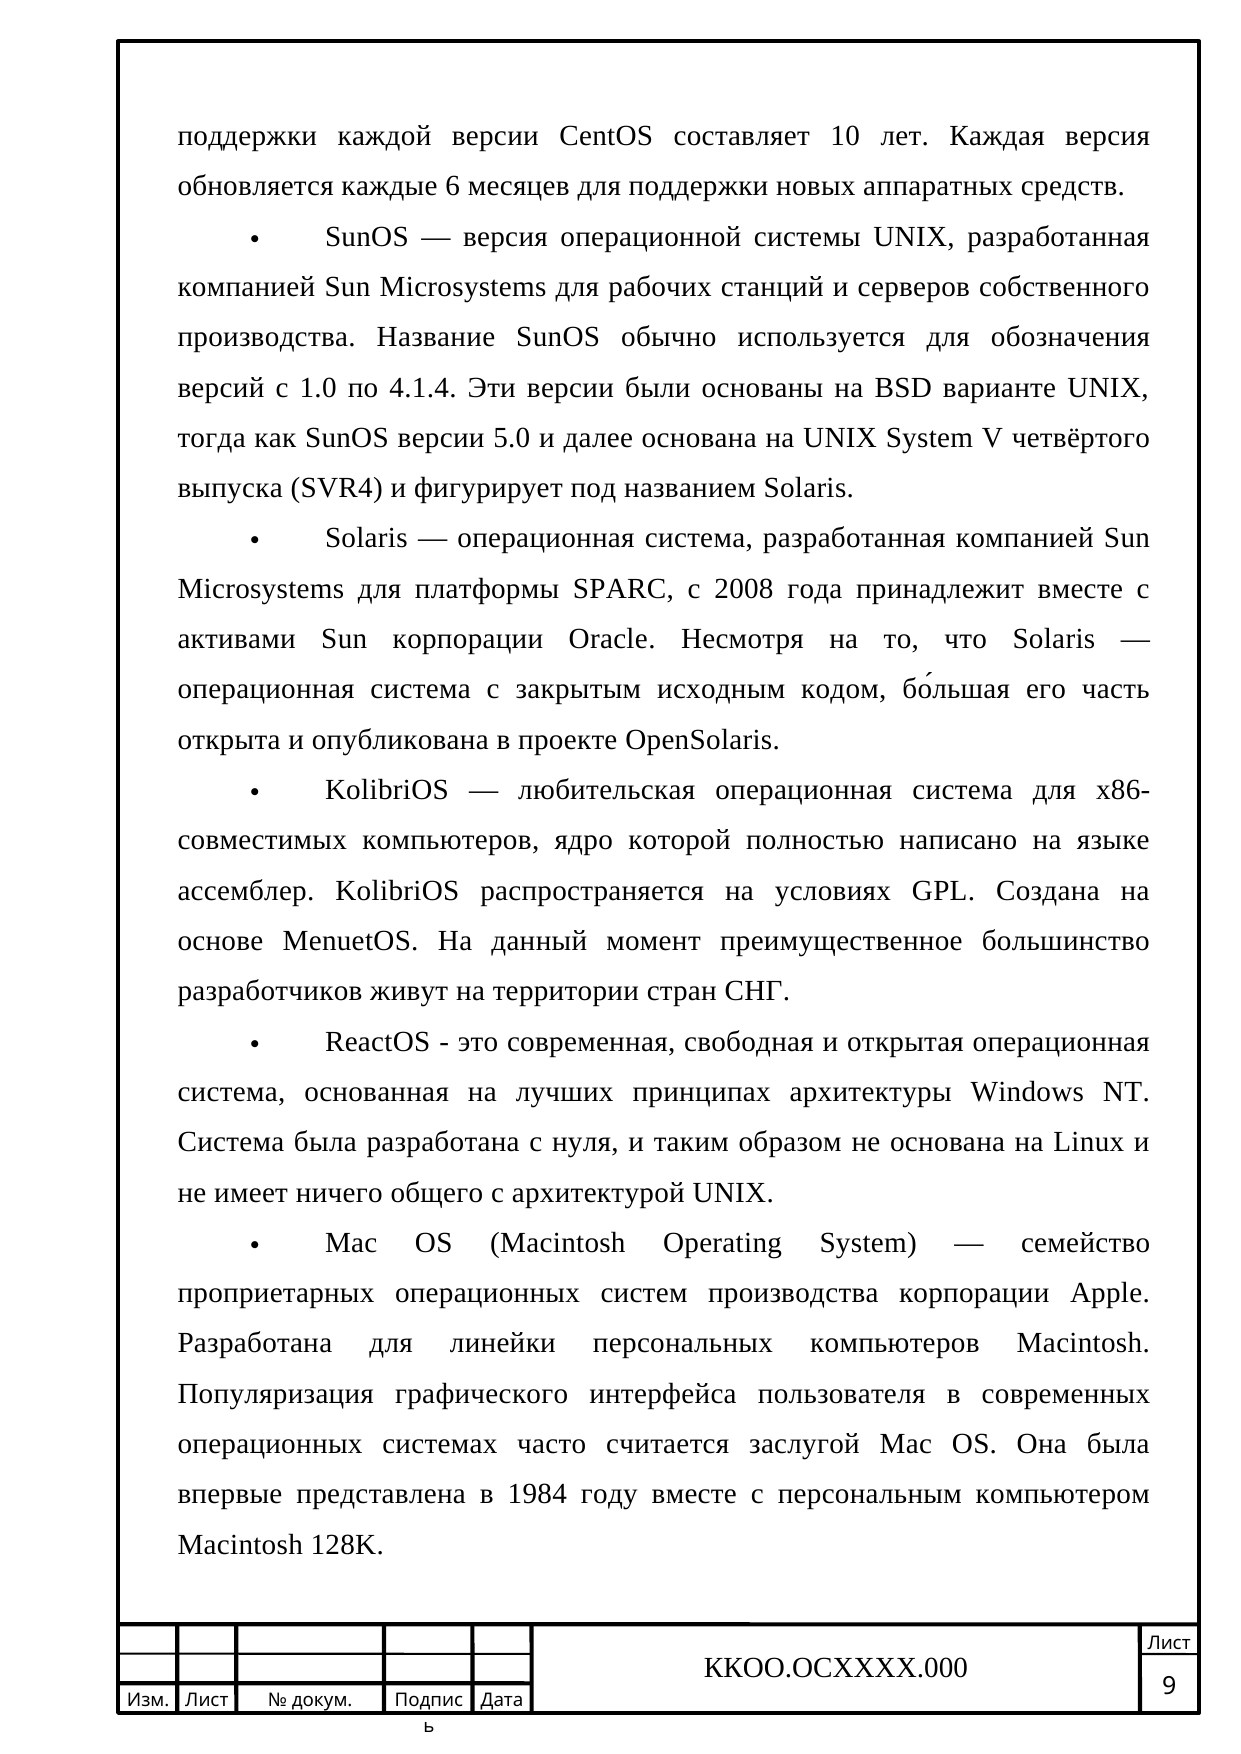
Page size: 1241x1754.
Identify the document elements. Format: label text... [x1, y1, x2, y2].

list Mac OS (Macintosh Operating System) — семейство проприетарных операционных систем производства корпорации Apple. Разработана для линейки персональных компьютеров Macintosh. Популяризация графического интерфейса пользователя в современных операционных системах часто считается заслугой Mac OS. Она была впервые представлена в 1984 году вместе с персональным компьютером Macintosh 128K. [177, 1225, 1152, 1560]
list SunOS — версия операционной системы UNIX, разработанная компанией Sun Microsystems для рабочих станций и серверов собственного производства. Название SunOS обычно используется для обозначения версий с 1.0 по 4.1.4. Эти версии были основаны на BSD варианте UNIX, тогда как SunOS версии 5.0 и далее основана на UNIX System V четвёртого выпуска (SVR4) и фигурирует под названием Solaris. [177, 219, 1152, 504]
list KolibriOS — любительская операционная система для x86-совместимых компьютеров, ядро которой полностью написано на языке ассемблер. KolibriOS распространяется на условиях GPL. Создана на основе MenuetOS. На данный момент преимущественное большинство разработчиков живут на территории стран СНГ. [177, 772, 1152, 1007]
list Solaris — операционная система, разработанная компанией Sun Microsystems для платформы SPARC, с 2008 года принадлежит вместе с активами Sun корпорации Oracle. Несмотря на то, что Solaris — операционная система с закрытым исходным кодом, бо́льшая его часть открыта и опубликована в проекте OpenSolaris. [177, 521, 1152, 755]
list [177, 118, 1152, 202]
list ReactOS - это современная, свободная и открытая операционная система, основанная на лучших принципах архитектуры Windows NT. Система была разработана с нуля, и таким образом не основана на Linux и не имеет ничего общего с архитектурой UNIX. [177, 1024, 1152, 1208]
